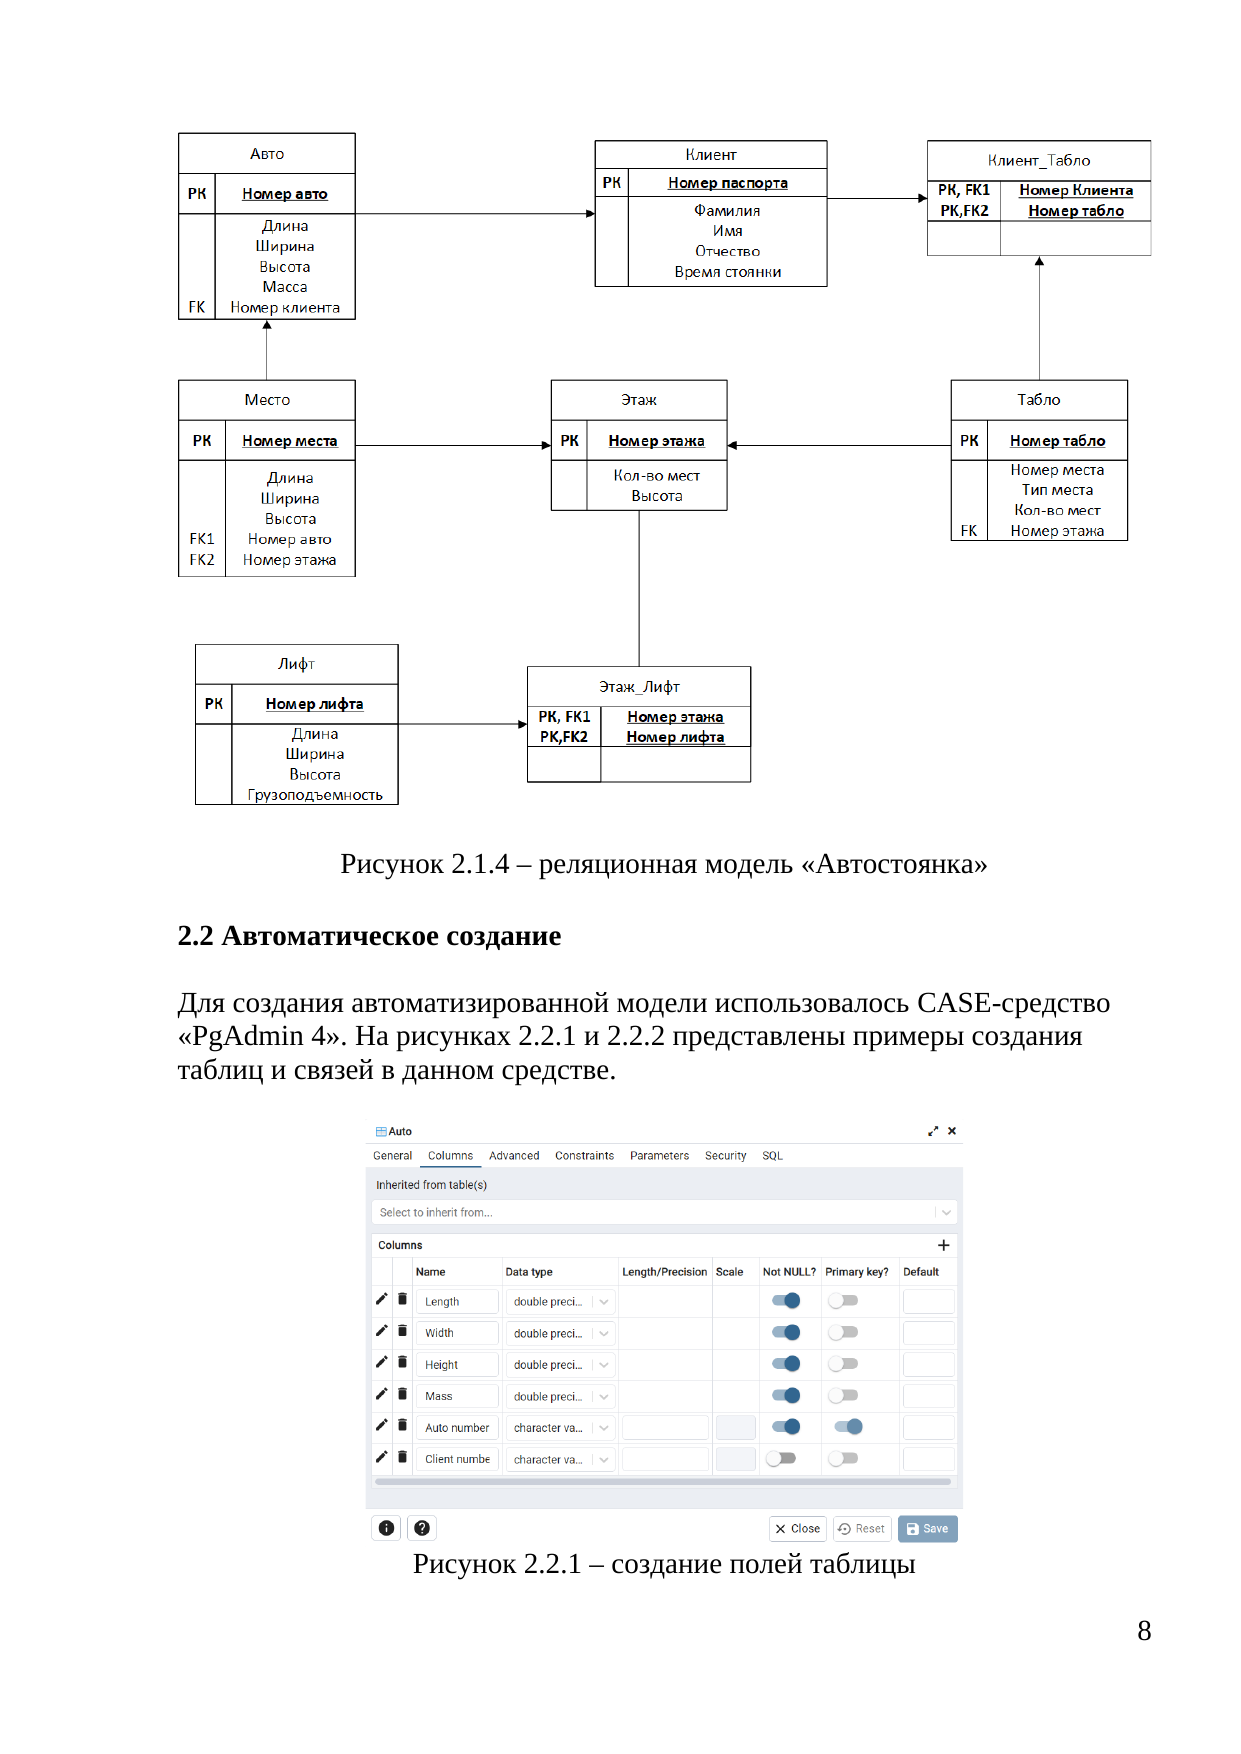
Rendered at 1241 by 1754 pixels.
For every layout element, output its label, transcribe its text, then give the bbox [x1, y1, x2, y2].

text Для создания автоматизированной модели использовалось CASE-средство «PgAdmin 4». На рисунках 2.2.1 и 2.2.2 представлены примеры создания таблиц и связей в данном средстве. [177, 985, 1152, 1086]
text Рисунок 2.1.4 – реляционная модель «Автостоянка» [177, 847, 1152, 880]
text Рисунок 2.2.1 – создание полей таблицы [177, 1547, 1152, 1580]
picture [365, 1119, 964, 1547]
picture [177, 132, 1152, 813]
subtitle 2.2 Автоматическое создание [177, 918, 1152, 951]
